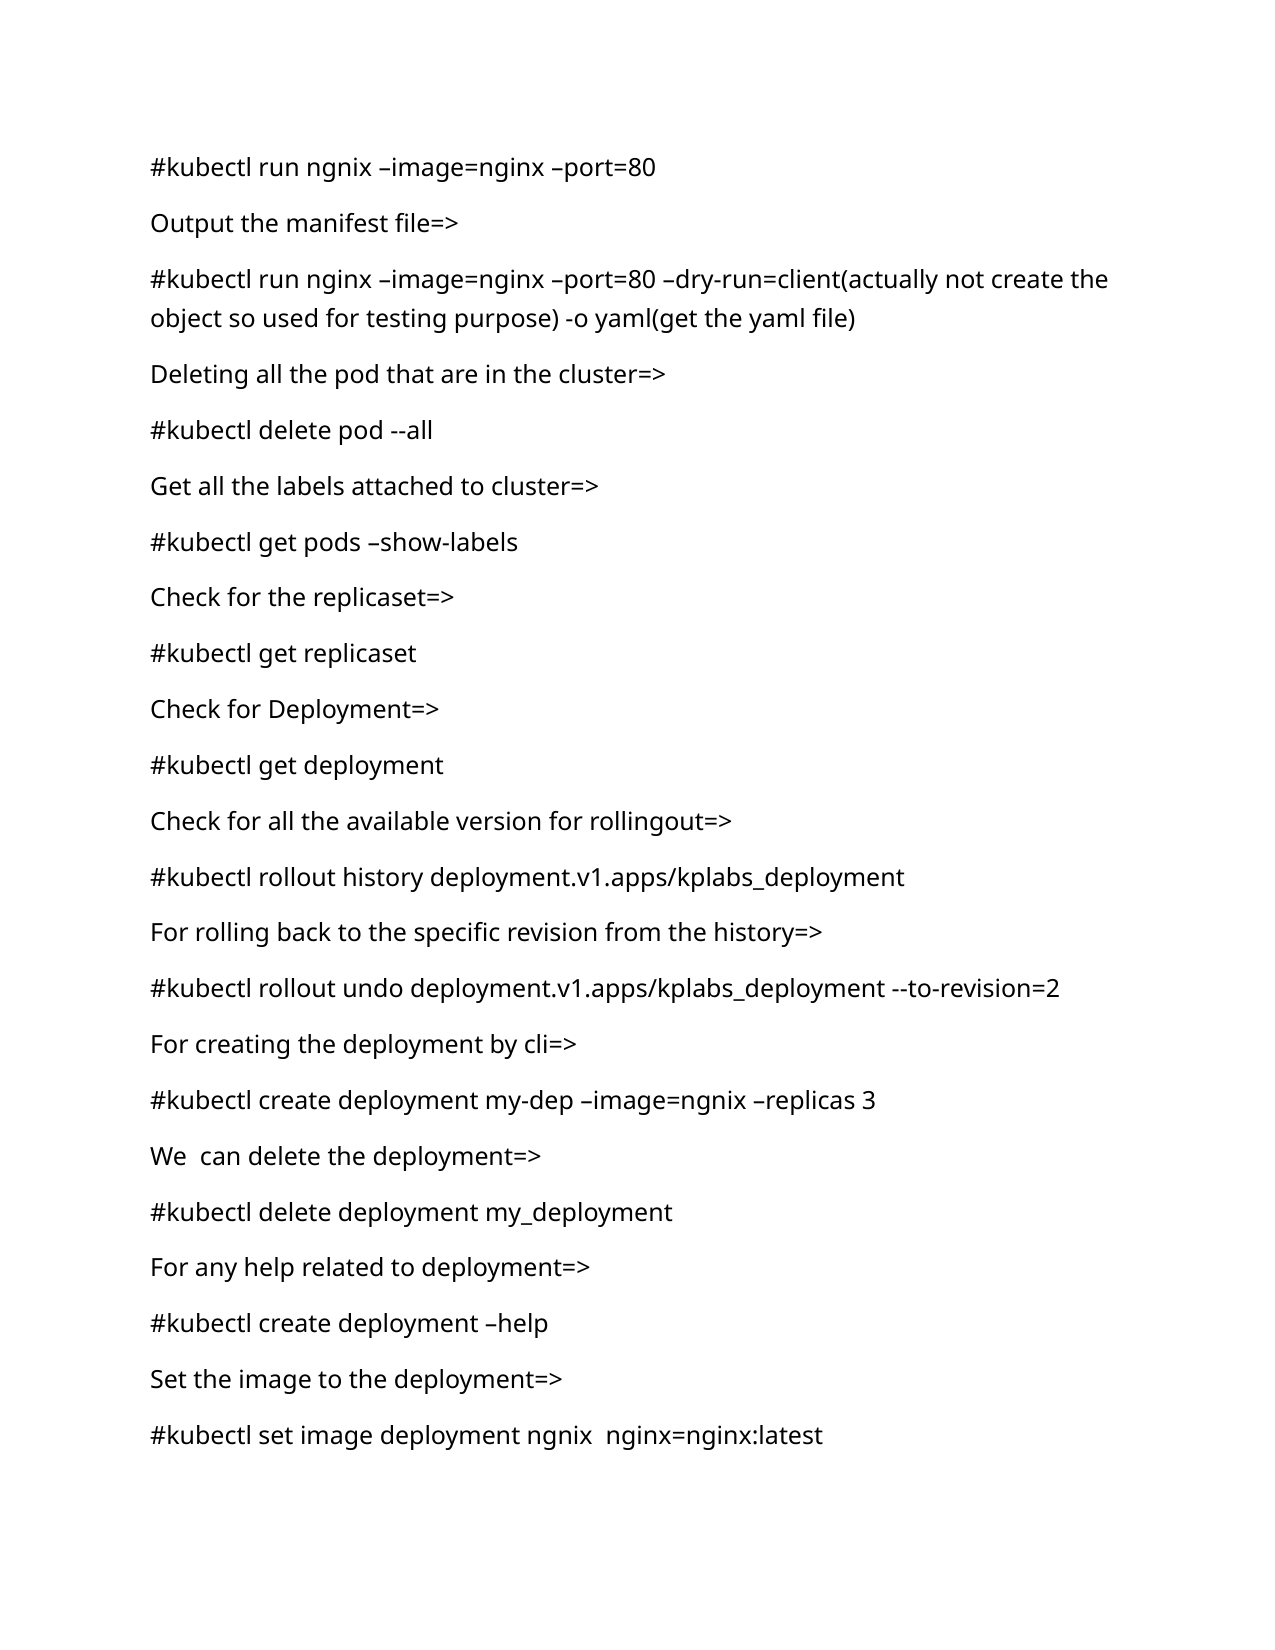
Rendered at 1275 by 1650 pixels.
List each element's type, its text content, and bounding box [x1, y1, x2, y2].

text Output the manifest file=> [150, 206, 1125, 240]
text We can delete the deployment=> [150, 1138, 1125, 1172]
text #kubectl create deployment –help [150, 1306, 1125, 1340]
text #kubectl create deployment my-dep –image=ngnix –replicas 3 [150, 1082, 1125, 1117]
text #kubectl get pods –show-labels [150, 524, 1125, 558]
text For creating the deployment by cli=> [150, 1027, 1125, 1061]
text Check for Deployment=> [150, 692, 1125, 726]
text #kubectl run ngnix –image=nginx –port=80 [150, 150, 1125, 184]
text Check for the replicaset=> [150, 580, 1125, 614]
text Get all the labels attached to cluster=> [150, 468, 1125, 502]
text For rolling back to the specific revision from the history=> [150, 915, 1125, 949]
text #kubectl delete deployment my_deployment [150, 1194, 1125, 1228]
text #kubectl set image deployment ngnix nginx=nginx:latest [150, 1417, 1125, 1452]
text #kubectl get replicaset [150, 636, 1125, 670]
text #kubectl rollout history deployment.v1.apps/kplabs_deployment [150, 859, 1125, 893]
text Set the image to the deployment=> [150, 1362, 1125, 1396]
text #kubectl delete pod --all [150, 412, 1125, 447]
text #kubectl get deployment [150, 747, 1125, 782]
text For any help related to deployment=> [150, 1250, 1125, 1284]
text #kubectl run nginx –image=nginx –port=80 –dry-run=client(actually not create the object so used for testing purpose) -o yaml(get the yaml file) [150, 262, 1125, 335]
text Deleting all the pod that are in the cluster=> [150, 357, 1125, 391]
text Check for all the available version for rollingout=> [150, 803, 1125, 837]
text #kubectl rollout undo deployment.v1.apps/kplabs_deployment --to-revision=2 [150, 971, 1125, 1005]
